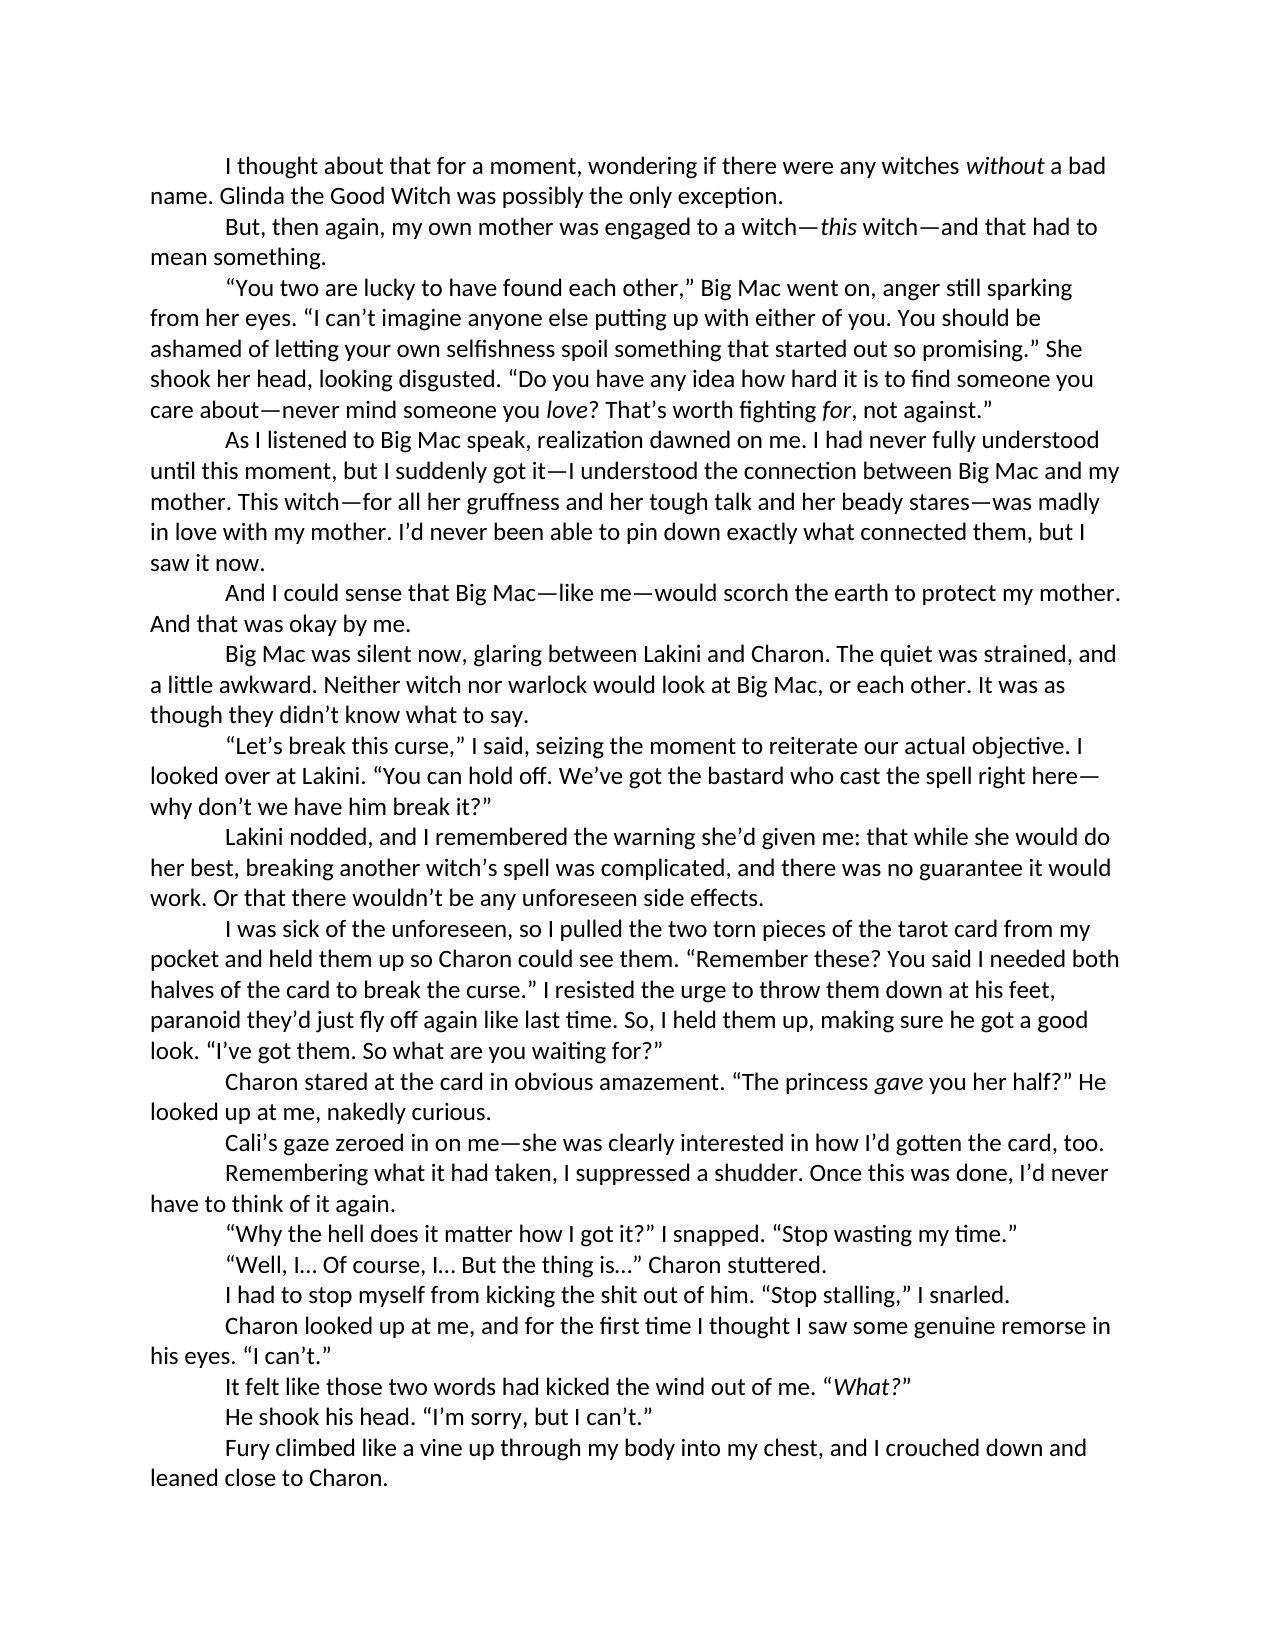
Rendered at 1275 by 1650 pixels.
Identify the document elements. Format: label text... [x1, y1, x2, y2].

text I was sick of the unforeseen, so I pulled the two torn pieces of the tarot card from my pocket and held them up so Charon could see them. “Remember these? You said I needed both halves of the card to break the curse.” I resisted the urge to throw them down at his feet, paranoid they’d just fly off again like last time. So, I held them up, making sure he got a good look. “I’ve got them. So what are you waiting for?” [150, 913, 1125, 1066]
text As I listened to Big Mac speak, realization dawned on me. I had never fully understood until this moment, but I suddenly got it—I understood the connection between Big Mac and my mother. This witch—for all her gruffness and her tough talk and her beady stares—was madly in love with my mother. I’d never been able to pin down exactly what connected them, but I saw it now. [150, 425, 1125, 577]
text “You two are lucky to have found each other,” Big Mac went on, anger still sparking from her eyes. “I can’t imagine anyone else putting up with either of you. You should be ashamed of letting your own selfishness spoil something that started out so promising.” She shook her head, looking disgusted. “Do you have any idea how hard it is to find someone you care about—never mind someone you love? That’s worth fighting for, not against.” [150, 272, 1125, 425]
text I had to stop myself from kicking the shit out of him. “Stop stalling,” I snarled. [150, 1279, 1125, 1310]
text Lakini nodded, and I remembered the warning she’d given me: that while she would do her best, breaking another witch’s spell was complicated, and there was no guarantee it would work. Or that there wouldn’t be any unforeseen side effects. [150, 821, 1125, 913]
text And I could sense that Big Mac—like me—would scorch the earth to protect my mother. And that was okay by me. [150, 577, 1125, 638]
text Big Mac was silent now, glaring between Lakini and Charon. The quiet was strained, and a little awkward. Neither witch nor warlock would look at Big Mac, or each other. It was as though they didn’t know what to say. [150, 638, 1125, 730]
text Charon looked up at me, and for the first time I thought I saw some genuine remorse in his eyes. “I can’t.” [150, 1310, 1125, 1371]
text “Why the hell does it matter how I got it?” I snapped. “Stop wasting my time.” [150, 1218, 1125, 1249]
text Remembering what it had taken, I suppressed a shudder. Once this was done, I’d never have to think of it again. [150, 1157, 1125, 1218]
text Charon stared at the card in obvious amazement. “The princess gave you her half?” He looked up at me, nakedly curious. [150, 1066, 1125, 1127]
text Cali’s gaze zeroed in on me—she was clearly interested in how I’d gotten the card, too. [150, 1127, 1125, 1157]
text Fury climbed like a vine up through my body into my chest, and I crouched down and leaned close to Charon. [150, 1432, 1125, 1493]
text It felt like those two words had kicked the wind out of me. “What?” [150, 1371, 1125, 1401]
text “Well, I… Of course, I… But the thing is…” Charon stuttered. [150, 1249, 1125, 1279]
text He shook his head. “I’m sorry, but I can’t.” [150, 1401, 1125, 1432]
text I thought about that for a moment, wondering if there were any witches without a bad name. Glinda the Good Witch was possibly the only exception. [150, 150, 1125, 211]
text But, then again, my own mother was engaged to a witch—this witch—and that had to mean something. [150, 211, 1125, 272]
text “Let’s break this curse,” I said, seizing the moment to reiterate our actual objective. I looked over at Lakini. “You can hold off. We’ve got the bastard who cast the spell right here—why don’t we have him break it?” [150, 730, 1125, 821]
